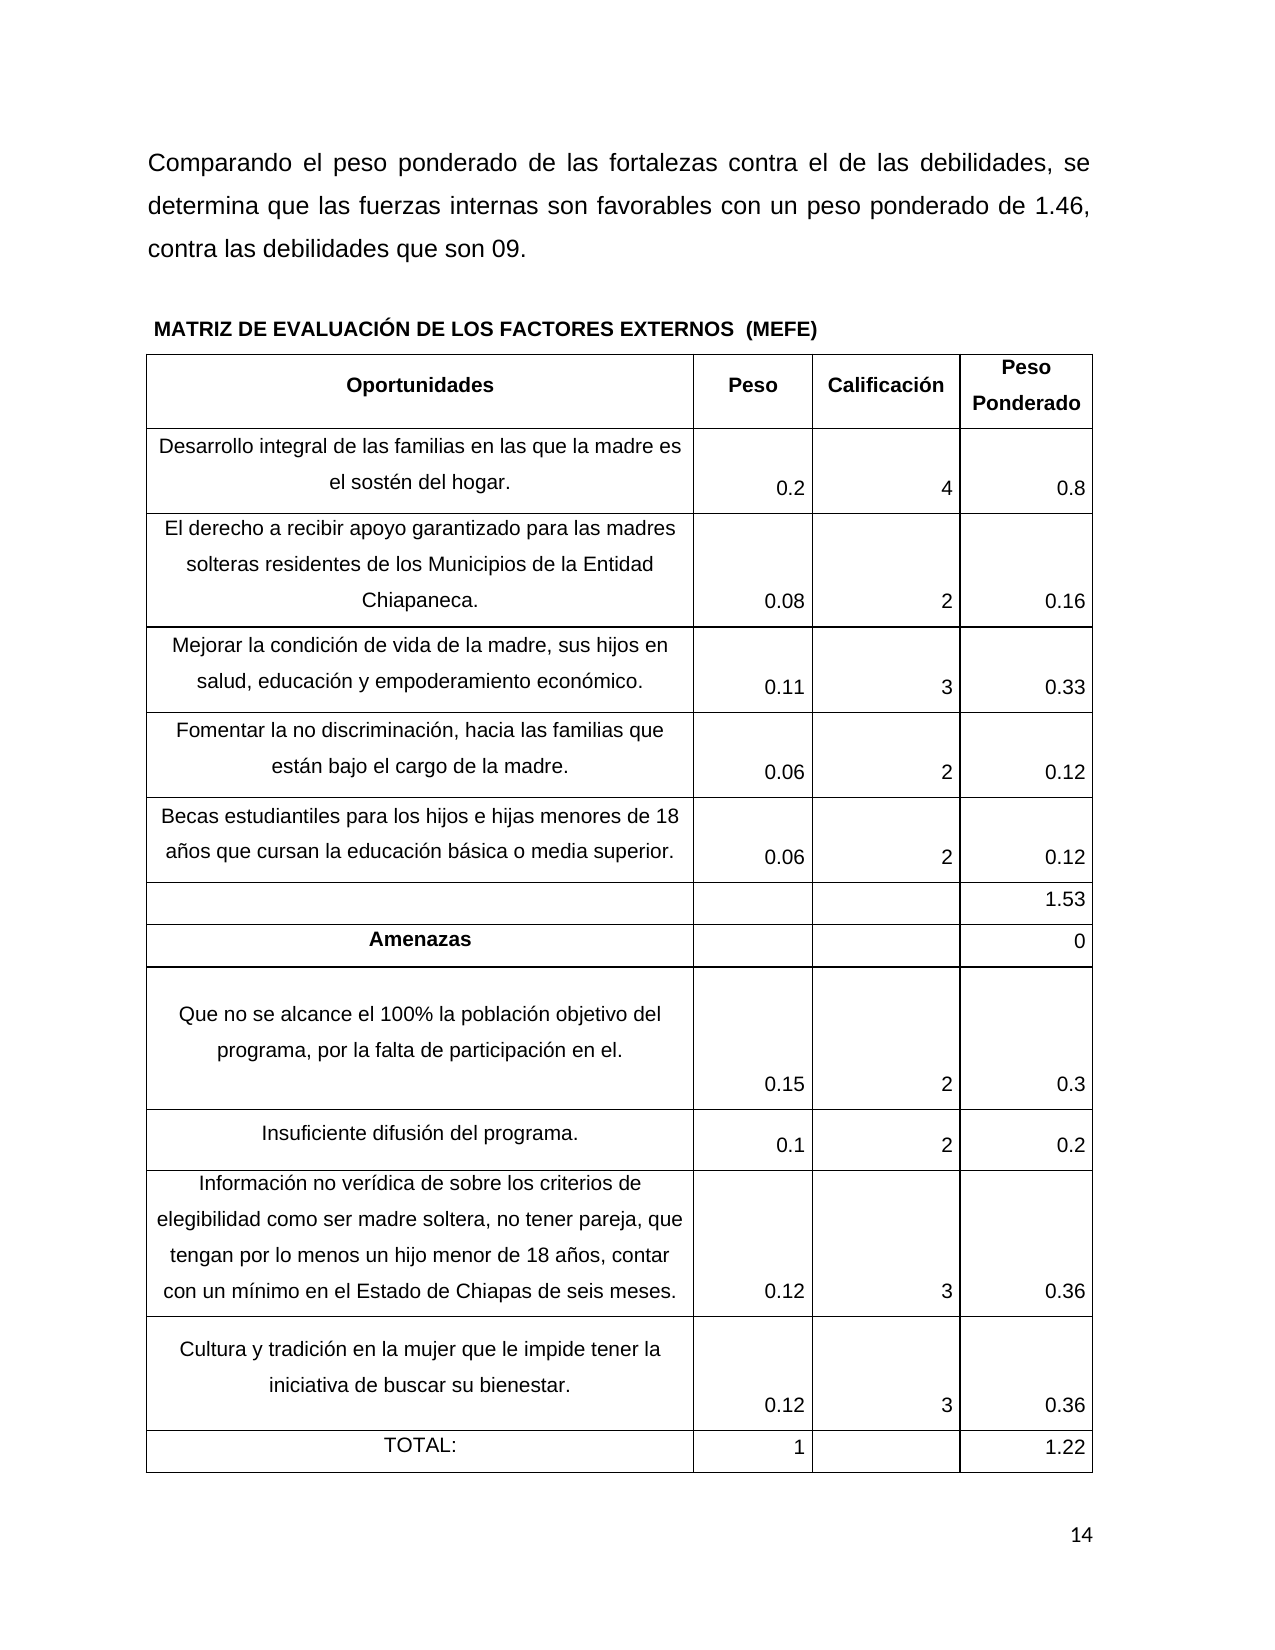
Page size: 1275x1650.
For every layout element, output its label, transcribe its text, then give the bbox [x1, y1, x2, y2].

table_cell [813, 1431, 959, 1472]
table_cell 1.22 [961, 1431, 1092, 1472]
table_cell 2 [813, 713, 959, 797]
table_cell [813, 925, 959, 966]
table_cell Calificación [813, 355, 959, 428]
table_cell Mejorar la condición de vida de la madre, sus hijos en salud, educación y empoderamiento económico. [147, 628, 693, 712]
table_cell 0.36 [961, 1171, 1092, 1316]
table_cell 2 [813, 798, 959, 882]
table_cell [694, 883, 812, 924]
table_cell 0.2 [961, 1110, 1092, 1170]
table_cell 0.12 [694, 1171, 812, 1316]
table_cell 0.33 [961, 628, 1092, 712]
table_cell TOTAL: [147, 1431, 693, 1472]
table_cell [813, 883, 959, 924]
table_cell 0.15 [694, 968, 812, 1108]
table_cell Insuficiente difusión del programa. [147, 1110, 693, 1170]
table_cell 1.53 [961, 883, 1092, 924]
table_cell El derecho a recibir apoyo garantizado para las madres solteras residentes de los Municipios de la Entidad Chiapaneca. [147, 514, 693, 626]
table_cell Peso [694, 355, 812, 428]
table_cell Fomentar la no discriminación, hacia las familias que están bajo el cargo de la madre. [147, 713, 693, 797]
table_cell 0.3 [961, 968, 1092, 1108]
table_cell 0.06 [694, 798, 812, 882]
table_header MATRIZ DE EVALUACIÓN DE LOS FACTORES EXTERNOS (MEFE) [146, 316, 1093, 353]
table_cell Peso Ponderado [961, 355, 1092, 428]
table_cell Desarrollo integral de las familias en las que la madre es el sostén del hogar. [147, 429, 693, 513]
table_cell 0.12 [961, 713, 1092, 797]
text Comparando el peso ponderado de las fortalezas contra el de las debilidades, se determina que las fuerzas internas son favorables con un peso ponderado de 1.46, contra las debilidades que son 09. [148, 148, 1093, 263]
table_cell 1 [694, 1431, 812, 1472]
table_cell 0.12 [694, 1317, 812, 1429]
table_cell 0.36 [961, 1317, 1092, 1429]
table_cell Amenazas [147, 925, 693, 966]
table_cell 3 [813, 1171, 959, 1316]
table_cell 0.11 [694, 628, 812, 712]
table_cell Información no verídica de sobre los criterios de elegibilidad como ser madre soltera, no tener pareja, que tengan por lo menos un hijo menor de 18 años, contar con un mínimo en el Estado de Chiapas de seis meses. [147, 1171, 693, 1316]
table_cell 0.2 [694, 429, 812, 513]
table_cell 3 [813, 628, 959, 712]
table_cell 0.8 [961, 429, 1092, 513]
table_cell Cultura y tradición en la mujer que le impide tener la iniciativa de buscar su bienestar. [147, 1317, 693, 1429]
table_cell Que no se alcance el 100% la población objetivo del programa, por la falta de participación en el. [147, 968, 693, 1108]
table_cell Oportunidades [147, 355, 693, 428]
table_cell 0 [961, 925, 1092, 966]
table_cell [147, 883, 693, 924]
table_cell 3 [813, 1317, 959, 1429]
table_cell 4 [813, 429, 959, 513]
table_cell 2 [813, 514, 959, 626]
table_cell 0.12 [961, 798, 1092, 882]
table_cell 0.08 [694, 514, 812, 626]
table_cell [694, 925, 812, 966]
table_cell 0.16 [961, 514, 1092, 626]
table_cell Becas estudiantiles para los hijos e hijas menores de 18 años que cursan la educación básica o media superior. [147, 798, 693, 882]
table_cell 2 [813, 1110, 959, 1170]
table_cell 0.06 [694, 713, 812, 797]
table_cell 2 [813, 968, 959, 1108]
table_cell 0.1 [694, 1110, 812, 1170]
